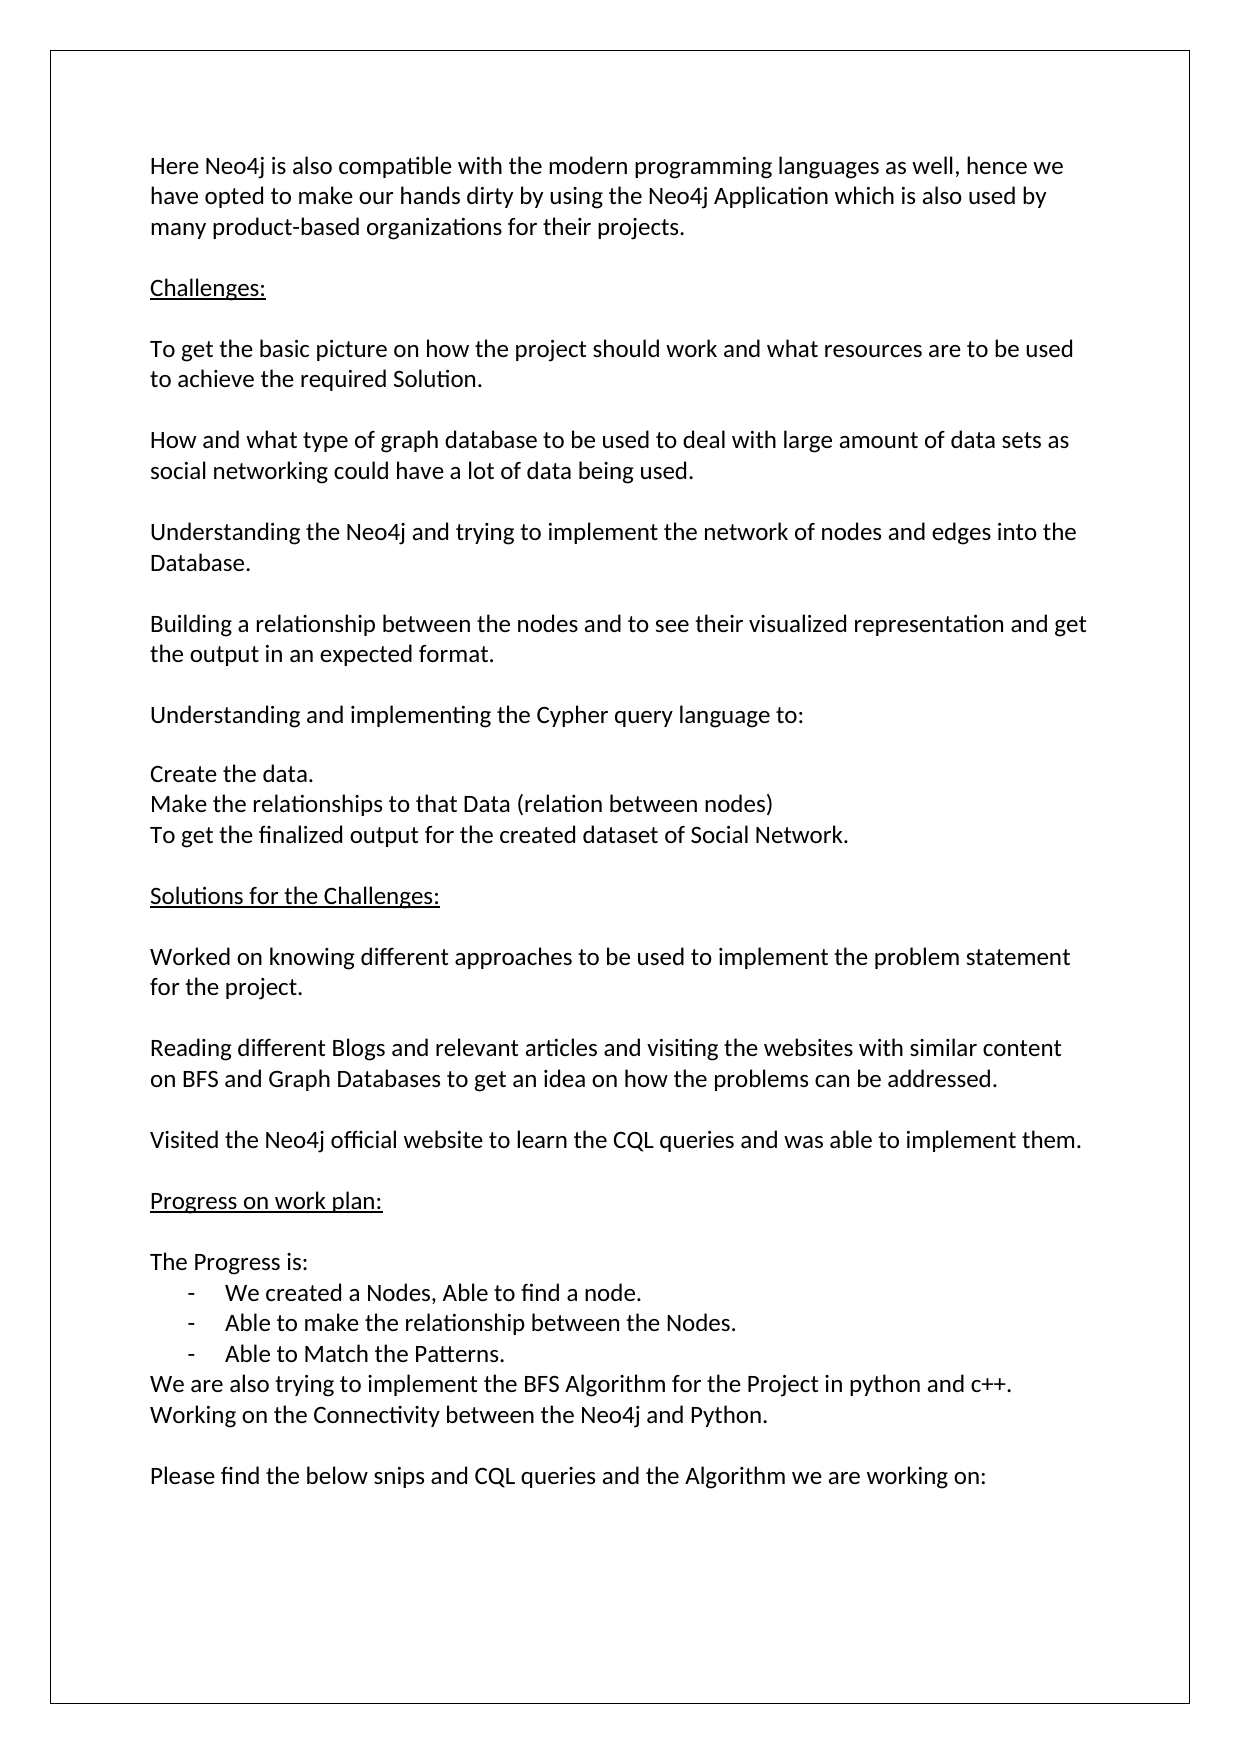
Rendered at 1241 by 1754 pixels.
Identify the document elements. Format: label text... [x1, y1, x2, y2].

text Understanding the Neo4j and trying to implement the network of nodes and edges into the Database. [150, 516, 1090, 577]
text Working on the Connectivity between the Neo4j and Python. [150, 1399, 1090, 1429]
text We are also trying to implement the BFS Algorithm for the Project in python and c++. [150, 1368, 1090, 1399]
text Visited the Neo4j official website to learn the CQL queries and was able to implement them. [150, 1124, 1090, 1155]
list Able to Match the Patterns. [187, 1338, 1090, 1368]
text Understanding and implementing the Cypher query language to: [150, 699, 1090, 730]
text To get the finalized output for the created dataset of Social Network. [150, 819, 1090, 849]
list Able to make the relationship between the Nodes. [187, 1307, 1090, 1338]
text Progress on work plan: [150, 1185, 1090, 1216]
list We created a Nodes, Able to find a node. [187, 1277, 1090, 1307]
text Reading different Blogs and relevant articles and visiting the websites with similar content on BFS and Graph Databases to get an idea on how the problems can be addressed. [150, 1033, 1090, 1094]
text To get the basic picture on how the project should work and what resources are to be used to achieve the required Solution. [150, 333, 1090, 394]
text Please find the below snips and CQL queries and the Algorithm we are working on: [150, 1460, 1090, 1490]
text The Progress is: [150, 1246, 1090, 1277]
text Challenges: [150, 272, 1090, 303]
text Solutions for the Challenges: [150, 880, 1090, 911]
text Create the data. [150, 758, 1090, 788]
text Worked on knowing different approaches to be used to implement the problem statement for the project. [150, 941, 1090, 1002]
text Building a relationship between the nodes and to see their visualized representation and get the output in an expected format. [150, 608, 1090, 669]
text Make the relationships to that Data (relation between nodes) [150, 788, 1090, 819]
text Here Neo4j is also compatible with the modern programming languages as well, hence we have opted to make our hands dirty by using the Neo4j Application which is also used by many product-based organizations for their projects. [150, 150, 1090, 242]
text How and what type of graph database to be used to deal with large amount of data sets as social networking could have a lot of data being used. [150, 425, 1090, 486]
